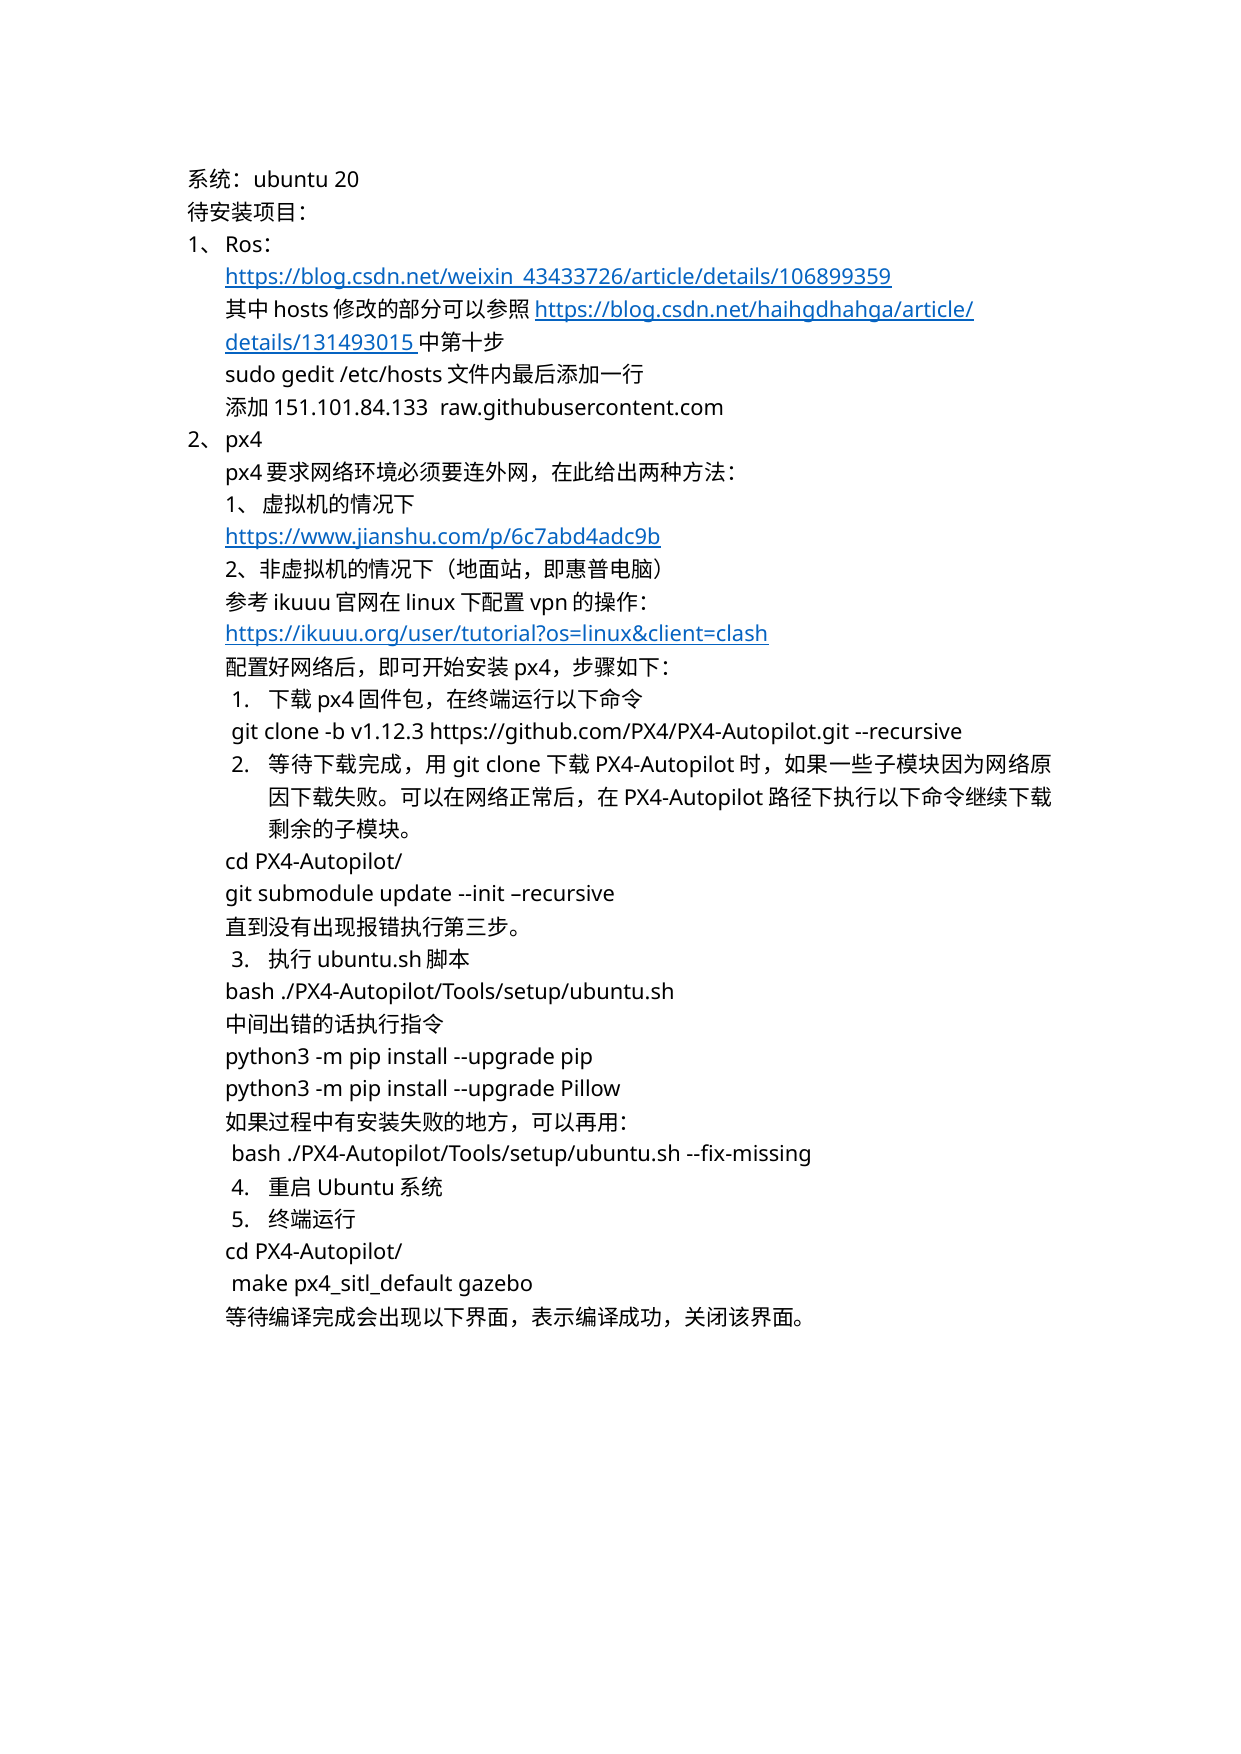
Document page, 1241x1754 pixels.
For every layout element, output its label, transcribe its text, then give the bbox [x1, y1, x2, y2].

list px4要求网络环境必须要连外网，在此给出两种方法： [225, 454, 1053, 487]
text 待安装项目： [187, 194, 1053, 227]
text make px4_sitl_default gazebo [225, 1267, 1053, 1299]
text 系统：ubuntu 20 [187, 162, 1053, 194]
text cd PX4-Autopilot/ [225, 1234, 1053, 1267]
text bash ./PX4-Autopilot/Tools/setup/ubuntu.sh [225, 974, 1053, 1007]
text https://ikuuu.org/user/tutorial?os=linux&client=clash [225, 617, 1053, 649]
text https://www.jianshu.com/p/6c7abd4adc9b [225, 519, 1053, 552]
text python3 -m pip install --upgrade pip [225, 1039, 1053, 1072]
list 执行ubuntu.sh脚本 [231, 942, 1053, 974]
list 虚拟机的情况下 [225, 487, 1053, 519]
list 下载px4固件包，在终端运行以下命令 [231, 682, 1053, 714]
list px4 [187, 422, 1053, 454]
text 配置好网络后，即可开始安装px4，步骤如下： [225, 649, 1053, 682]
text 2、非虚拟机的情况下（地面站，即惠普电脑） [225, 552, 1053, 584]
list https://blog.csdn.net/weixin_43433726/article/details/106899359 [225, 259, 1053, 292]
list 其中hosts修改的部分可以参照https://blog.csdn.net/haihgdhahga/article/details/131493015中第十步 [225, 292, 1053, 357]
text python3 -m pip install --upgrade Pillow [225, 1072, 1053, 1104]
list 添加151.101.84.133 raw.githubusercontent.com [225, 389, 1053, 422]
text bash ./PX4-Autopilot/Tools/setup/ubuntu.sh --fix-missing [225, 1137, 1053, 1169]
text git submodule update --init –recursive [225, 877, 1053, 909]
list Ros： [187, 227, 1053, 259]
list 终端运行 [231, 1202, 1053, 1234]
text cd PX4-Autopilot/ [225, 844, 1053, 877]
text 如果过程中有安装失败的地方，可以再用： [225, 1104, 1053, 1137]
text 等待编译完成会出现以下界面，表示编译成功，关闭该界面。 [225, 1299, 1053, 1332]
list 等待下载完成，用git clone下载PX4-Autopilot时，如果一些子模块因为网络原因下载失败。可以在网络正常后，在PX4-Autopilot路径下执行以下命令继续下载剩余的子模块。 [231, 747, 1053, 844]
text 直到没有出现报错执行第三步。 [225, 909, 1053, 942]
list sudo gedit /etc/hosts文件内最后添加一行 [225, 357, 1053, 389]
list 重启Ubuntu系统 [231, 1169, 1053, 1202]
text 参考ikuuu官网在linux下配置vpn的操作： [225, 584, 1053, 617]
text 中间出错的话执行指令 [225, 1007, 1053, 1039]
text git clone -b v1.12.3 https://github.com/PX4/PX4-Autopilot.git --recursive [225, 714, 1053, 747]
